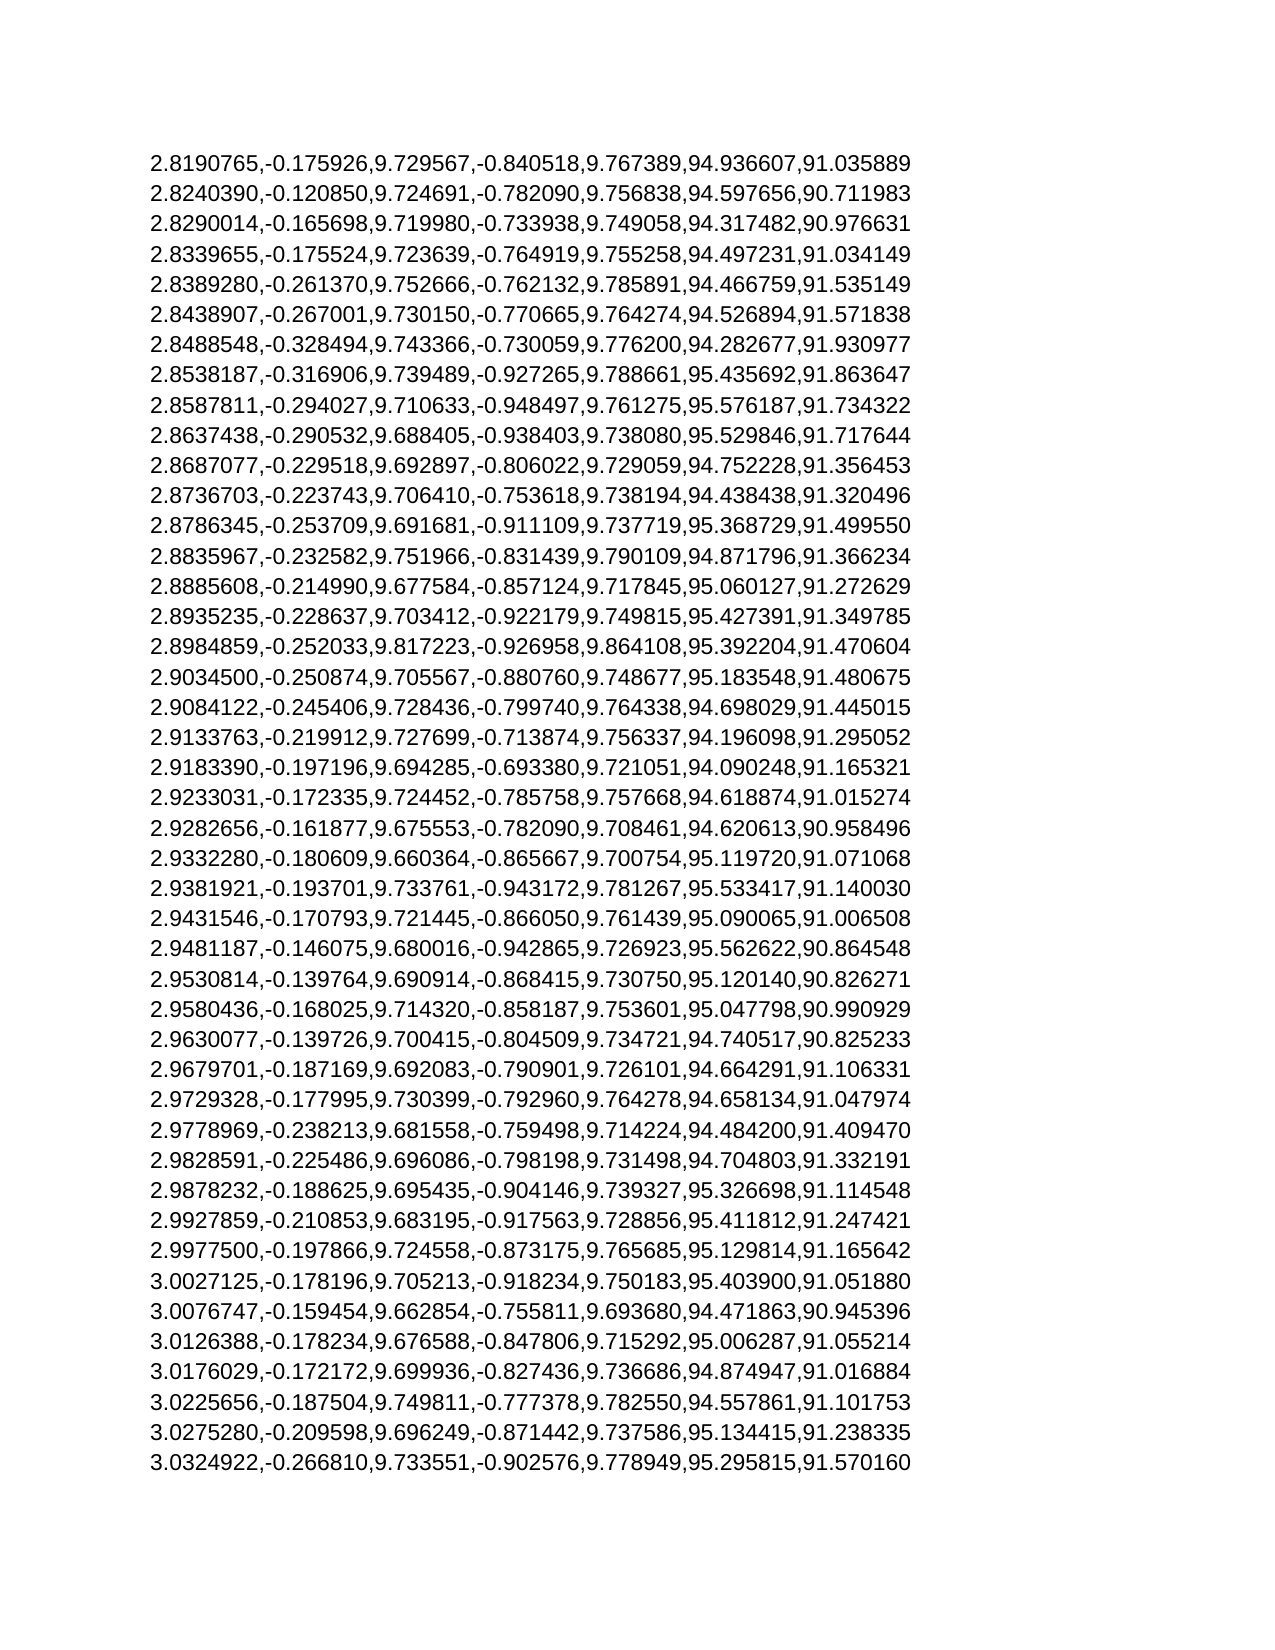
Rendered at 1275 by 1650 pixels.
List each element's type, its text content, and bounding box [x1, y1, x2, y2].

text 2.8786345,-0.253709,9.691681,-0.911109,9.737719,95.368729,91.499550 [150, 512, 1125, 539]
text 2.8935235,-0.228637,9.703412,-0.922179,9.749815,95.427391,91.349785 [150, 603, 1125, 629]
text 2.9481187,-0.146075,9.680016,-0.942865,9.726923,95.562622,90.864548 [150, 935, 1125, 962]
text 2.8637438,-0.290532,9.688405,-0.938403,9.738080,95.529846,91.717644 [150, 422, 1125, 448]
text 2.8736703,-0.223743,9.706410,-0.753618,9.738194,94.438438,91.320496 [150, 482, 1125, 509]
text 2.9630077,-0.139726,9.700415,-0.804509,9.734721,94.740517,90.825233 [150, 1026, 1125, 1052]
text 2.9729328,-0.177995,9.730399,-0.792960,9.764278,94.658134,91.047974 [150, 1086, 1125, 1113]
text 2.8687077,-0.229518,9.692897,-0.806022,9.729059,94.752228,91.356453 [150, 452, 1125, 478]
text 2.9332280,-0.180609,9.660364,-0.865667,9.700754,95.119720,91.071068 [150, 845, 1125, 871]
text 2.8339655,-0.175524,9.723639,-0.764919,9.755258,94.497231,91.034149 [150, 241, 1125, 267]
text 3.0076747,-0.159454,9.662854,-0.755811,9.693680,94.471863,90.945396 [150, 1298, 1125, 1324]
text 2.9381921,-0.193701,9.733761,-0.943172,9.781267,95.533417,91.140030 [150, 875, 1125, 901]
text 2.9828591,-0.225486,9.696086,-0.798198,9.731498,94.704803,91.332191 [150, 1147, 1125, 1173]
text 2.8984859,-0.252033,9.817223,-0.926958,9.864108,95.392204,91.470604 [150, 633, 1125, 660]
text 2.9431546,-0.170793,9.721445,-0.866050,9.761439,95.090065,91.006508 [150, 905, 1125, 932]
text 2.8290014,-0.165698,9.719980,-0.733938,9.749058,94.317482,90.976631 [150, 210, 1125, 237]
text 2.8835967,-0.232582,9.751966,-0.831439,9.790109,94.871796,91.366234 [150, 543, 1125, 569]
text 2.9580436,-0.168025,9.714320,-0.858187,9.753601,95.047798,90.990929 [150, 996, 1125, 1022]
text 2.8190765,-0.175926,9.729567,-0.840518,9.767389,94.936607,91.035889 [150, 150, 1125, 176]
text 2.9927859,-0.210853,9.683195,-0.917563,9.728856,95.411812,91.247421 [150, 1207, 1125, 1234]
text 2.8885608,-0.214990,9.677584,-0.857124,9.717845,95.060127,91.272629 [150, 573, 1125, 599]
text 2.8538187,-0.316906,9.739489,-0.927265,9.788661,95.435692,91.863647 [150, 361, 1125, 388]
text 3.0176029,-0.172172,9.699936,-0.827436,9.736686,94.874947,91.016884 [150, 1358, 1125, 1385]
text 2.9679701,-0.187169,9.692083,-0.790901,9.726101,94.664291,91.106331 [150, 1056, 1125, 1083]
text 2.8389280,-0.261370,9.752666,-0.762132,9.785891,94.466759,91.535149 [150, 271, 1125, 297]
text 3.0126388,-0.178234,9.676588,-0.847806,9.715292,95.006287,91.055214 [150, 1328, 1125, 1354]
text 3.0275280,-0.209598,9.696249,-0.871442,9.737586,95.134415,91.238335 [150, 1419, 1125, 1445]
text 2.9183390,-0.197196,9.694285,-0.693380,9.721051,94.090248,91.165321 [150, 754, 1125, 781]
text 2.9034500,-0.250874,9.705567,-0.880760,9.748677,95.183548,91.480675 [150, 663, 1125, 690]
text 2.9133763,-0.219912,9.727699,-0.713874,9.756337,94.196098,91.295052 [150, 724, 1125, 750]
text 2.9233031,-0.172335,9.724452,-0.785758,9.757668,94.618874,91.015274 [150, 784, 1125, 811]
text 3.0027125,-0.178196,9.705213,-0.918234,9.750183,95.403900,91.051880 [150, 1268, 1125, 1294]
text 2.8587811,-0.294027,9.710633,-0.948497,9.761275,95.576187,91.734322 [150, 392, 1125, 418]
text 2.9282656,-0.161877,9.675553,-0.782090,9.708461,94.620613,90.958496 [150, 814, 1125, 841]
text 2.9977500,-0.197866,9.724558,-0.873175,9.765685,95.129814,91.165642 [150, 1237, 1125, 1264]
text 2.8240390,-0.120850,9.724691,-0.782090,9.756838,94.597656,90.711983 [150, 180, 1125, 207]
text 2.9084122,-0.245406,9.728436,-0.799740,9.764338,94.698029,91.445015 [150, 694, 1125, 720]
text 2.9530814,-0.139764,9.690914,-0.868415,9.730750,95.120140,90.826271 [150, 966, 1125, 992]
text 3.0324922,-0.266810,9.733551,-0.902576,9.778949,95.295815,91.570160 [150, 1449, 1125, 1475]
text 2.9778969,-0.238213,9.681558,-0.759498,9.714224,94.484200,91.409470 [150, 1117, 1125, 1143]
text 2.8488548,-0.328494,9.743366,-0.730059,9.776200,94.282677,91.930977 [150, 331, 1125, 358]
text 2.8438907,-0.267001,9.730150,-0.770665,9.764274,94.526894,91.571838 [150, 301, 1125, 327]
text 2.9878232,-0.188625,9.695435,-0.904146,9.739327,95.326698,91.114548 [150, 1177, 1125, 1203]
text 3.0225656,-0.187504,9.749811,-0.777378,9.782550,94.557861,91.101753 [150, 1388, 1125, 1415]
